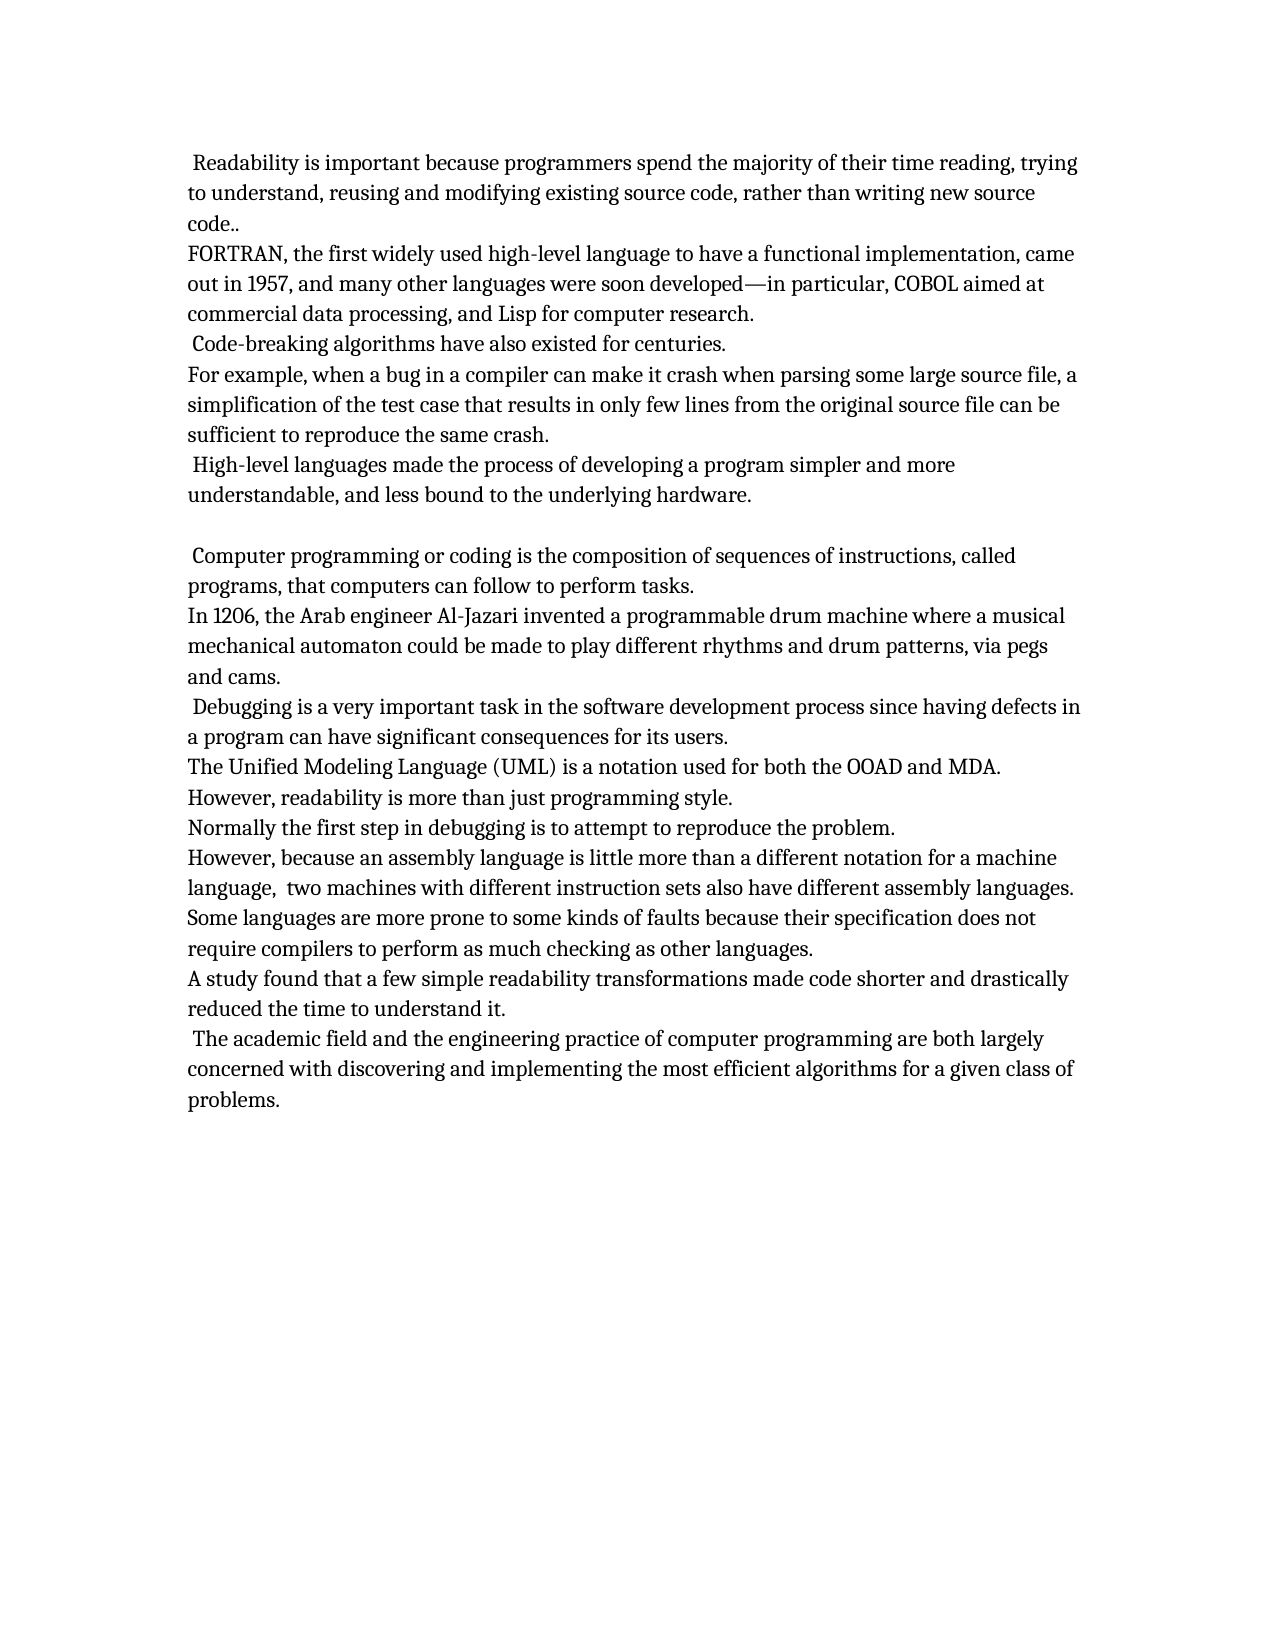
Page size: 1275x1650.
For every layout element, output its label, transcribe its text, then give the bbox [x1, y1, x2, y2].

text Readability is important because programmers spend the majority of their time reading, trying to understand, reusing and modifying existing source code, rather than writing new source code.. FORTRAN, the first widely used high-level language to have a functional implementation, came out in 1957, and many other languages were soon developed—in particular, COBOL aimed at commercial data processing, and Lisp for computer research. Code-breaking algorithms have also existed for centuries. For example, when a bug in a compiler can make it crash when parsing some large source file, a simplification of the test case that results in only few lines from the original source file can be sufficient to reproduce the same crash. High-level languages made the process of developing a program simpler and more understandable, and less bound to the underlying hardware. Computer programming or coding is the composition of sequences of instructions, called programs, that computers can follow to perform tasks. In 1206, the Arab engineer Al-Jazari invented a programmable drum machine where a musical mechanical automaton could be made to play different rhythms and drum patterns, via pegs and cams. Debugging is a very important task in the software development process since having defects in a program can have significant consequences for its users. The Unified Modeling Language (UML) is a notation used for both the OOAD and MDA. However, readability is more than just programming style. Normally the first step in debugging is to attempt to reproduce the problem. However, because an assembly language is little more than a different notation for a machine language, two machines with different instruction sets also have different assembly languages. Some languages are more prone to some kinds of faults because their specification does not require compilers to perform as much checking as other languages. A study found that a few simple readability transformations made code shorter and drastically reduced the time to understand it. The academic field and the engineering practice of computer programming are both largely concerned with discovering and implementing the most efficient algorithms for a given class of problems. [187, 150, 1087, 1113]
